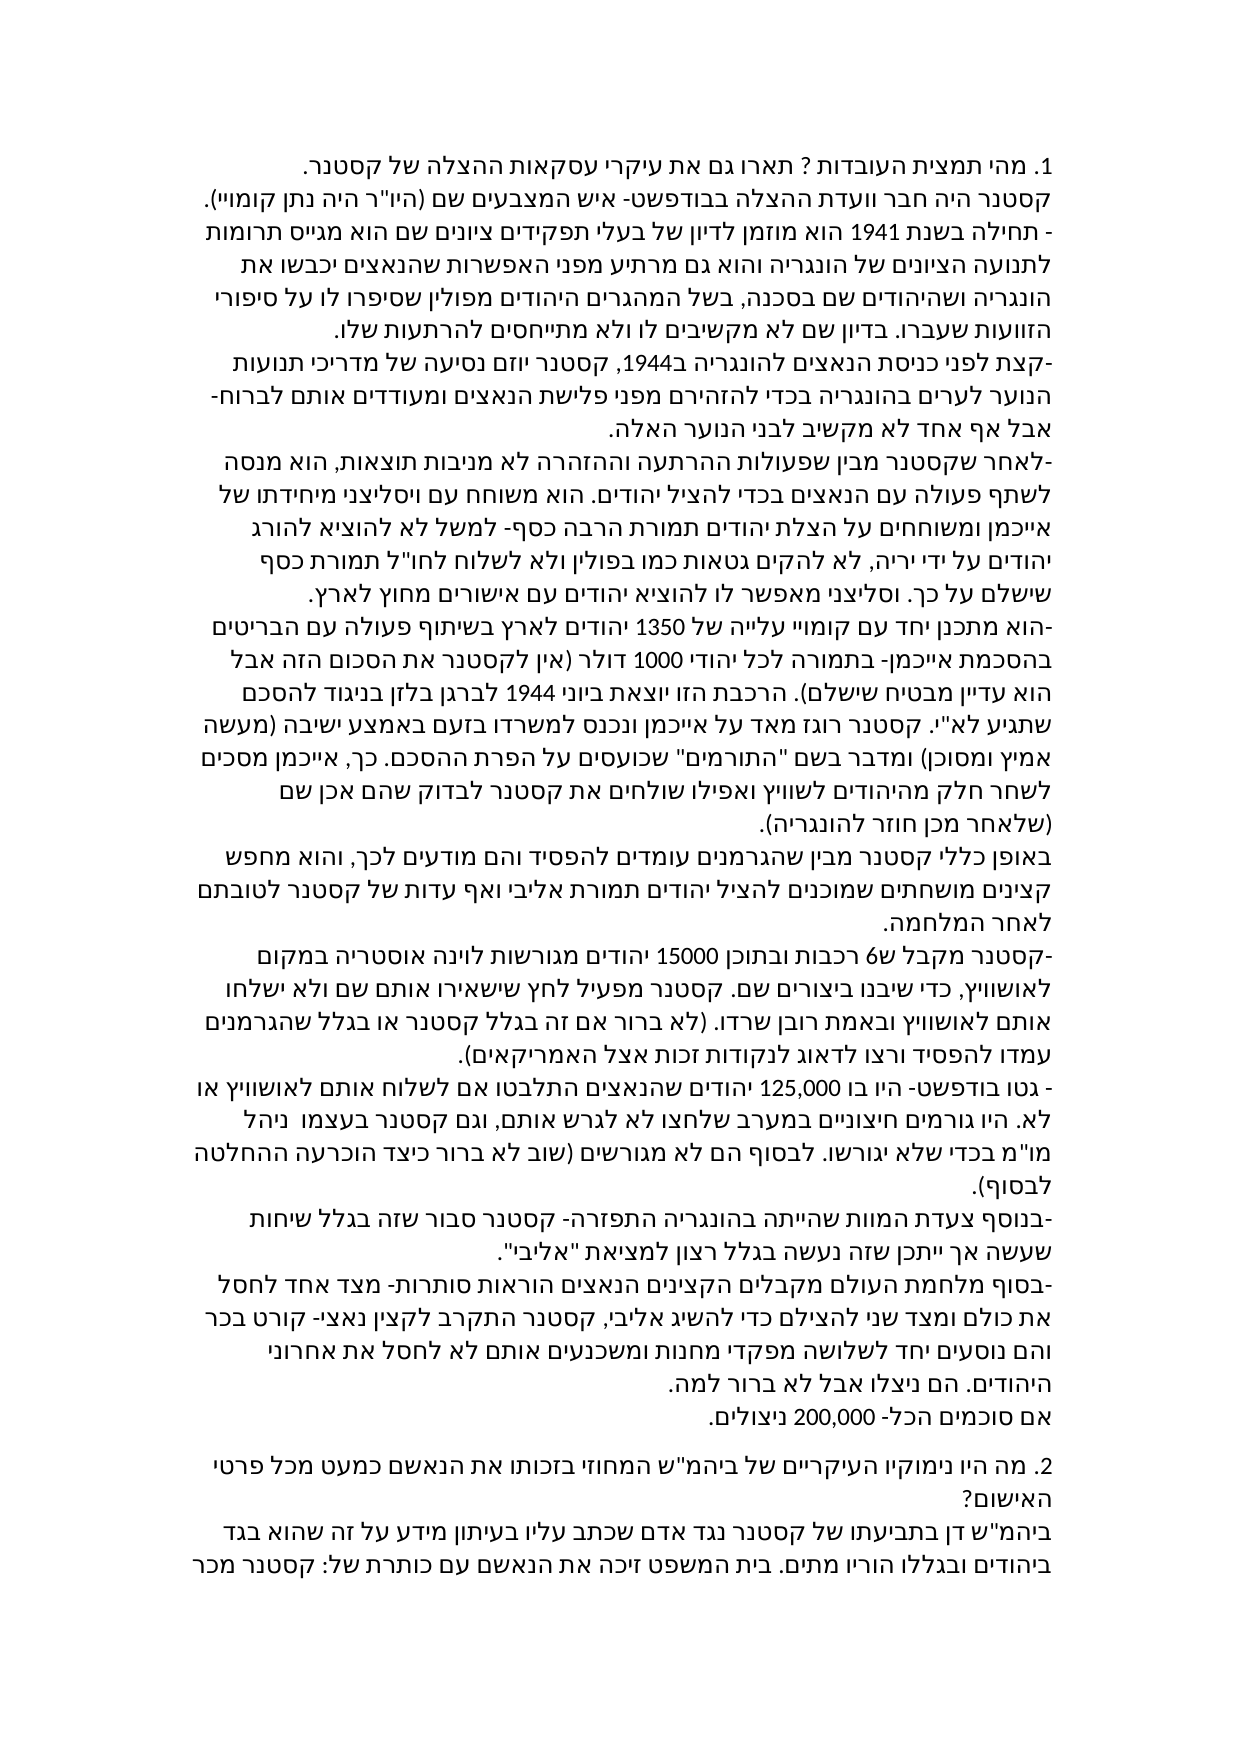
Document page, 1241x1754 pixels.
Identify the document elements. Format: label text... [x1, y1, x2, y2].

text 1. מהי תמצית העובדות ? תארו גם את עיקרי עסקאות ההצלה של קסטנר. קסטנר היה חבר וועדת ההצלה בבודפשט- איש המצבעים שם (היו"ר היה נתן קומויי). - תחילה בשנת 1941 הוא מוזמן לדיון של בעלי תפקידים ציונים שם הוא מגייס תרומות לתנועה הציונים של הונגריה והוא גם מרתיע מפני האפשרות שהנאצים יכבשו את הונגריה ושהיהודים שם בסכנה, בשל המהגרים היהודים מפולין שסיפרו לו על סיפורי הזוועות שעברו. בדיון שם לא מקשיבים לו ולא מתייחסים להרתעות שלו. -קצת לפני כניסת הנאצים להונגריה ב1944, קסטנר יוזם נסיעה של מדריכי תנועות הנוער לערים בהונגריה בכדי להזהירם מפני פלישת הנאצים ומעודדים אותם לברוח- אבל אף אחד לא מקשיב לבני הנוער האלה. -לאחר שקסטנר מבין שפעולות ההרתעה וההזהרה לא מניבות תוצאות, הוא מנסה לשתף פעולה עם הנאצים בכדי להציל יהודים. הוא משוחח עם ויסליצני מיחידתו של אייכמן ומשוחחים על הצלת יהודים תמורת הרבה כסף- למשל לא להוציא להורג יהודים על ידי יריה, לא להקים גטאות כמו בפולין ולא לשלוח לחו"ל תמורת כסף שישלם על כך. וסליצני מאפשר לו להוציא יהודים עם אישורים מחוץ לארץ. -הוא מתכנן יחד עם קומויי עלייה של 1350 יהודים לארץ בשיתוף פעולה עם הבריטים בהסכמת אייכמן- בתמורה לכל יהודי 1000 דולר (אין לקסטנר את הסכום הזה אבל הוא עדיין מבטיח שישלם). הרכבת הזו יוצאת ביוני 1944 לברגן בלזן בניגוד להסכם שתגיע לא"י. קסטנר רוגז מאד על אייכמן ונכנס למשרדו בזעם באמצע ישיבה (מעשה אמיץ ומסוכן) ומדבר בשם "התורמים" שכועסים על הפרת ההסכם. כך, אייכמן מסכים לשחר חלק מהיהודים לשוויץ ואפילו שולחים את קסטנר לבדוק שהם אכן שם (שלאחר מכן חוזר להונגריה). באופן כללי קסטנר מבין שהגרמנים עומדים להפסיד והם מודעים לכך, והוא מחפש קצינים מושחתים שמוכנים להציל יהודים תמורת אליבי ואף עדות של קסטנר לטובתם לאחר המלחמה. -קסטנר מקבל ש6 רכבות ובתוכן 15000 יהודים מגורשות לוינה אוסטריה במקום לאושוויץ, כדי שיבנו ביצורים שם. קסטנר מפעיל לחץ שישאירו אותם שם ולא ישלחו אותם לאושוויץ ובאמת רובן שרדו. (לא ברור אם זה בגלל קסטנר או בגלל שהגרמנים עמדו להפסיד ורצו לדאוג לנקודות זכות אצל האמריקאים). - גטו בודפשט- היו בו 125,000 יהודים שהנאצים התלבטו אם לשלוח אותם לאושוויץ או לא. היו גורמים חיצוניים במערב שלחצו לא לגרש אותם, וגם קסטנר בעצמו ניהל מו"מ בכדי שלא יגורשו. לבסוף הם לא מגורשים (שוב לא ברור כיצד הוכרעה ההחלטה לבסוף). -בנוסף צעדת המוות שהייתה בהונגריה התפזרה- קסטנר סבור שזה בגלל שיחות שעשה אך ייתכן שזה נעשה בגלל רצון למציאת "אליבי". -בסוף מלחמת העולם מקבלים הקצינים הנאצים הוראות סותרות- מצד אחד לחסל את כולם ומצד שני להצילם כדי להשיג אליבי, קסטנר התקרב לקצין נאצי- קורט בכר והם נוסעים יחד לשלושה מפקדי מחנות ומשכנעים אותם לא לחסל את אחרוני היהודים. הם ניצלו אבל לא ברור למה. אם סוכמים הכל- 200,000 ניצולים. [187, 150, 1053, 1431]
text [187, 1450, 1053, 1580]
